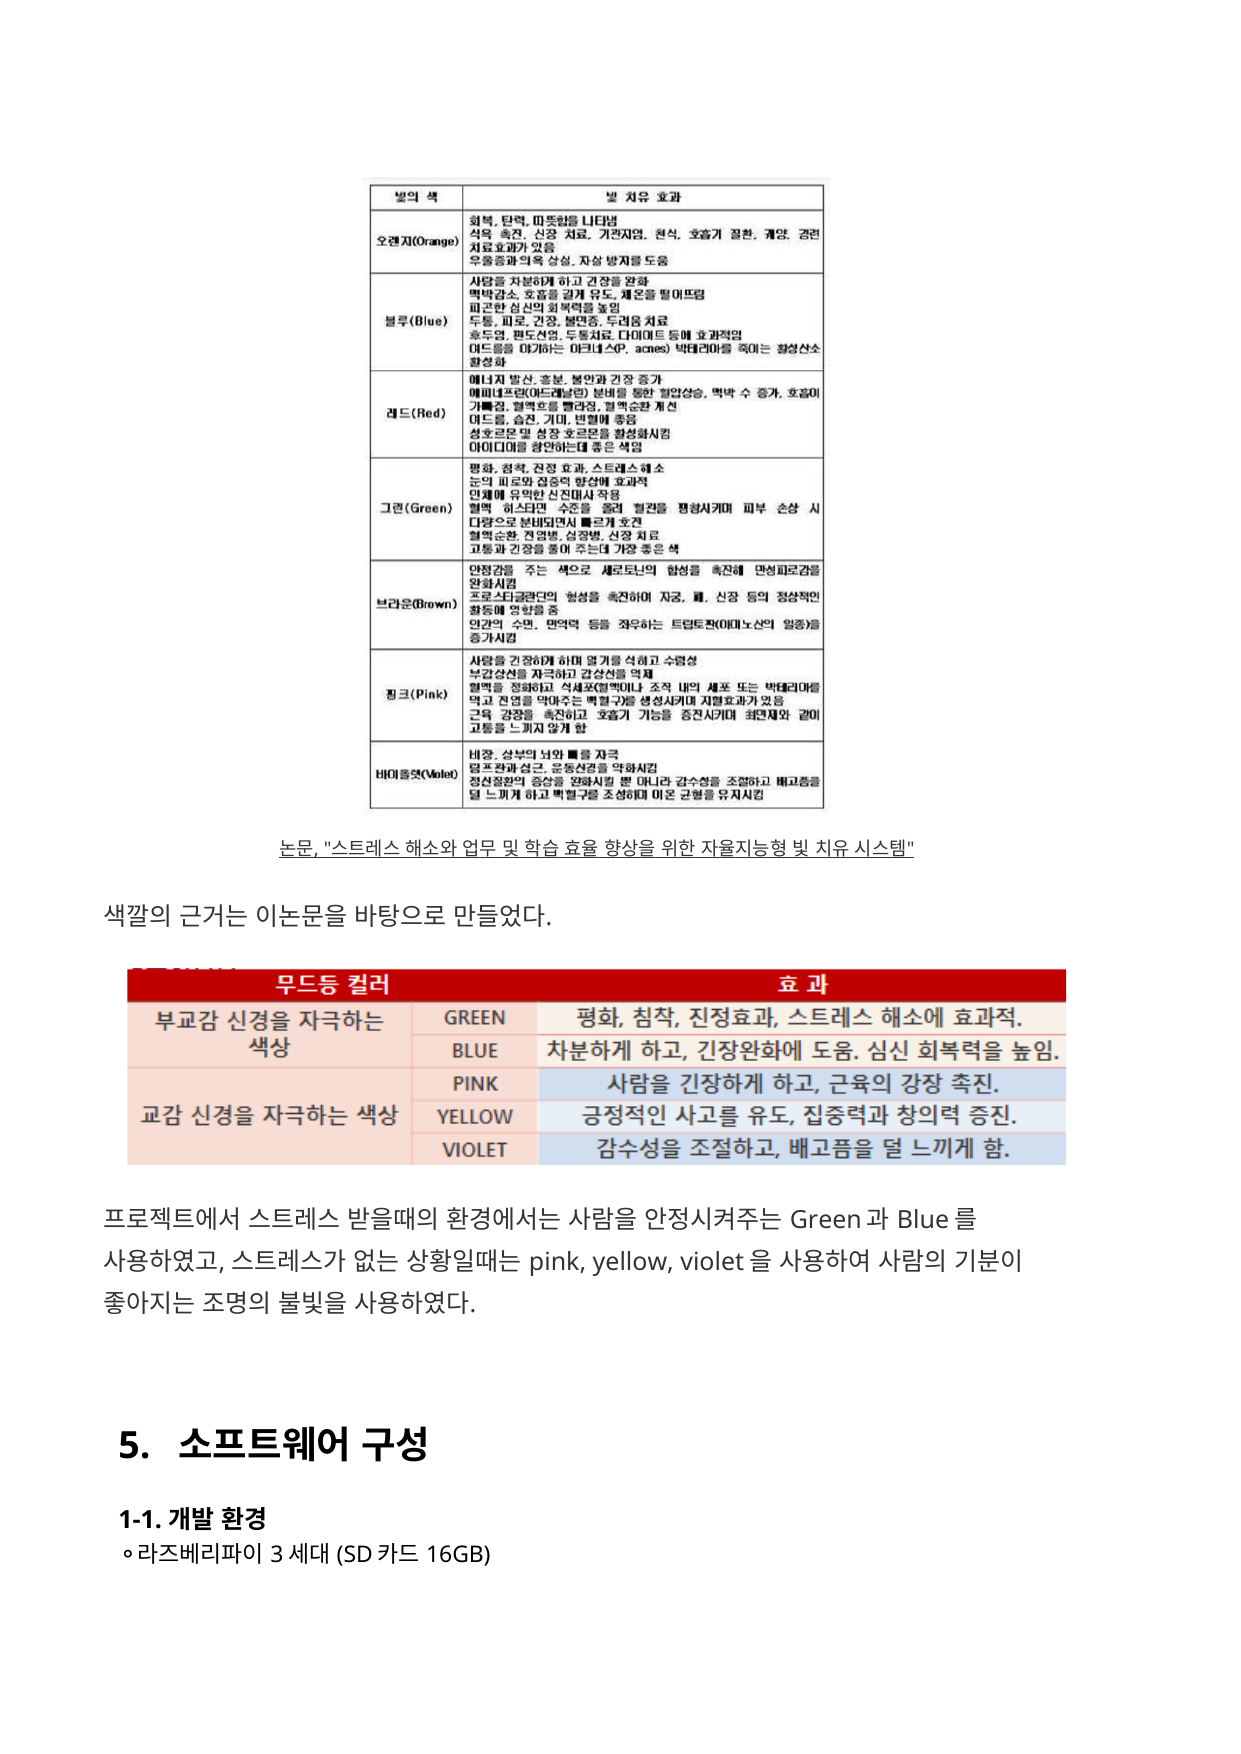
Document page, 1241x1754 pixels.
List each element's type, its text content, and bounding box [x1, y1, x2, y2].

picture [127, 968, 1067, 1165]
picture [363, 177, 831, 815]
list 소프트웨어 구성 [118, 1415, 1090, 1470]
